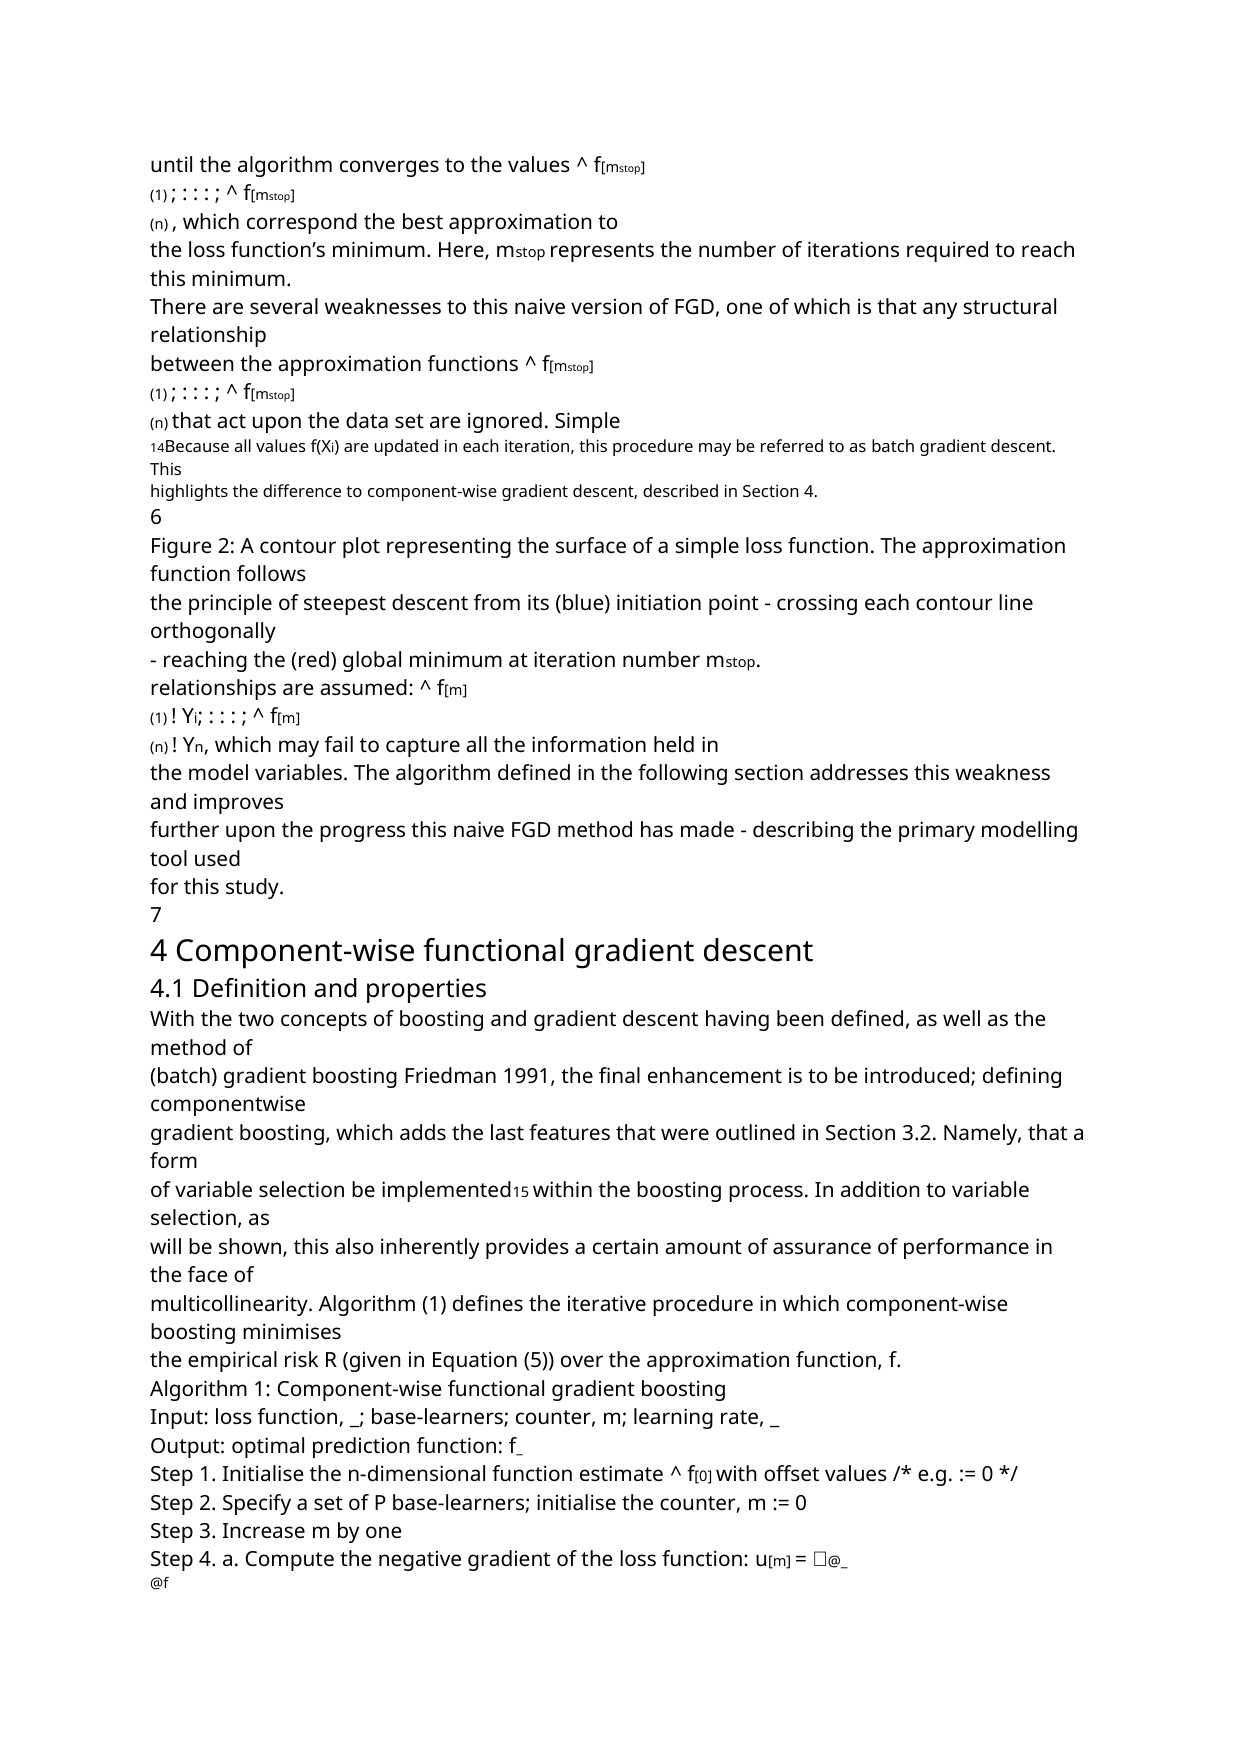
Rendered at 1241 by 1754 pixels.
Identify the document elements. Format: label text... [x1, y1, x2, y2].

text (n) that act upon the data set are ignored. Simple [150, 406, 1090, 434]
text further upon the progress this naive FGD method has made - describing the primary modelling tool used [150, 815, 1090, 872]
text the loss function’s minimum. Here, mstop represents the number of iterations required to reach this minimum. [150, 235, 1090, 292]
text Step 2. Specify a set of P base-learners; initialise the counter, m := 0 [150, 1488, 1090, 1516]
text multicollinearity. Algorithm (1) defines the iterative procedure in which component-wise boosting minimises [150, 1289, 1090, 1346]
text (n) , which correspond the best approximation to [150, 207, 1090, 235]
text will be shown, this also inherently provides a certain amount of assurance of performance in the face of [150, 1232, 1090, 1289]
text the principle of steepest descent from its (blue) initiation point - crossing each contour line orthogonally [150, 588, 1090, 645]
text for this study. [150, 872, 1090, 901]
text 6 [150, 502, 1090, 531]
text Input: loss function, _; base-learners; counter, m; learning rate, _ [150, 1402, 1090, 1431]
text Algorithm 1: Component-wise functional gradient boosting [150, 1374, 1090, 1402]
text (batch) gradient boosting Friedman 1991, the final enhancement is to be introduced; defining componentwise [150, 1061, 1090, 1118]
text highlights the difference to component-wise gradient descent, described in Section 4. [150, 480, 1090, 502]
text Figure 2: A contour plot representing the surface of a simple loss function. The approximation function follows [150, 531, 1090, 588]
text Step 3. Increase m by one [150, 1516, 1090, 1544]
text 4 Component-wise functional gradient descent [150, 929, 1090, 970]
text (n) ! Yn, which may fail to capture all the information held in [150, 730, 1090, 758]
text 4.1 Definition and properties [150, 970, 1090, 1004]
text until the algorithm converges to the values ^ f[mstop] [150, 150, 1090, 178]
text Step 4. a. Compute the negative gradient of the loss function: u[m] = 􀀀@_ [150, 1544, 1090, 1573]
text 7 [150, 901, 1090, 929]
text Output: optimal prediction function: f_ [150, 1431, 1090, 1459]
text the empirical risk R (given in Equation (5)) over the approximation function, f. [150, 1346, 1090, 1374]
text of variable selection be implemented15 within the boosting process. In addition to variable selection, as [150, 1175, 1090, 1232]
text relationships are assumed: ^ f[m] [150, 673, 1090, 702]
text (1) ; : : : ; ^ f[mstop] [150, 178, 1090, 207]
text There are several weaknesses to this naive version of FGD, one of which is that any structural relationship [150, 292, 1090, 349]
text 14Because all values f(Xi) are updated in each iteration, this procedure may be referred to as batch gradient descent. This [150, 434, 1090, 480]
text the model variables. The algorithm defined in the following section addresses this weakness and improves [150, 758, 1090, 815]
text With the two concepts of boosting and gradient descent having been defined, as well as the method of [150, 1004, 1090, 1061]
text (1) ! Yi; : : : ; ^ f[m] [150, 702, 1090, 730]
text (1) ; : : : ; ^ f[mstop] [150, 377, 1090, 406]
text between the approximation functions ^ f[mstop] [150, 349, 1090, 377]
text @f [150, 1573, 1090, 1593]
text - reaching the (red) global minimum at iteration number mstop. [150, 645, 1090, 673]
text gradient boosting, which adds the last features that were outlined in Section 3.2. Namely, that a form [150, 1118, 1090, 1175]
text Step 1. Initialise the n-dimensional function estimate ^ f[0] with offset values /* e.g. := 0 */ [150, 1459, 1090, 1488]
